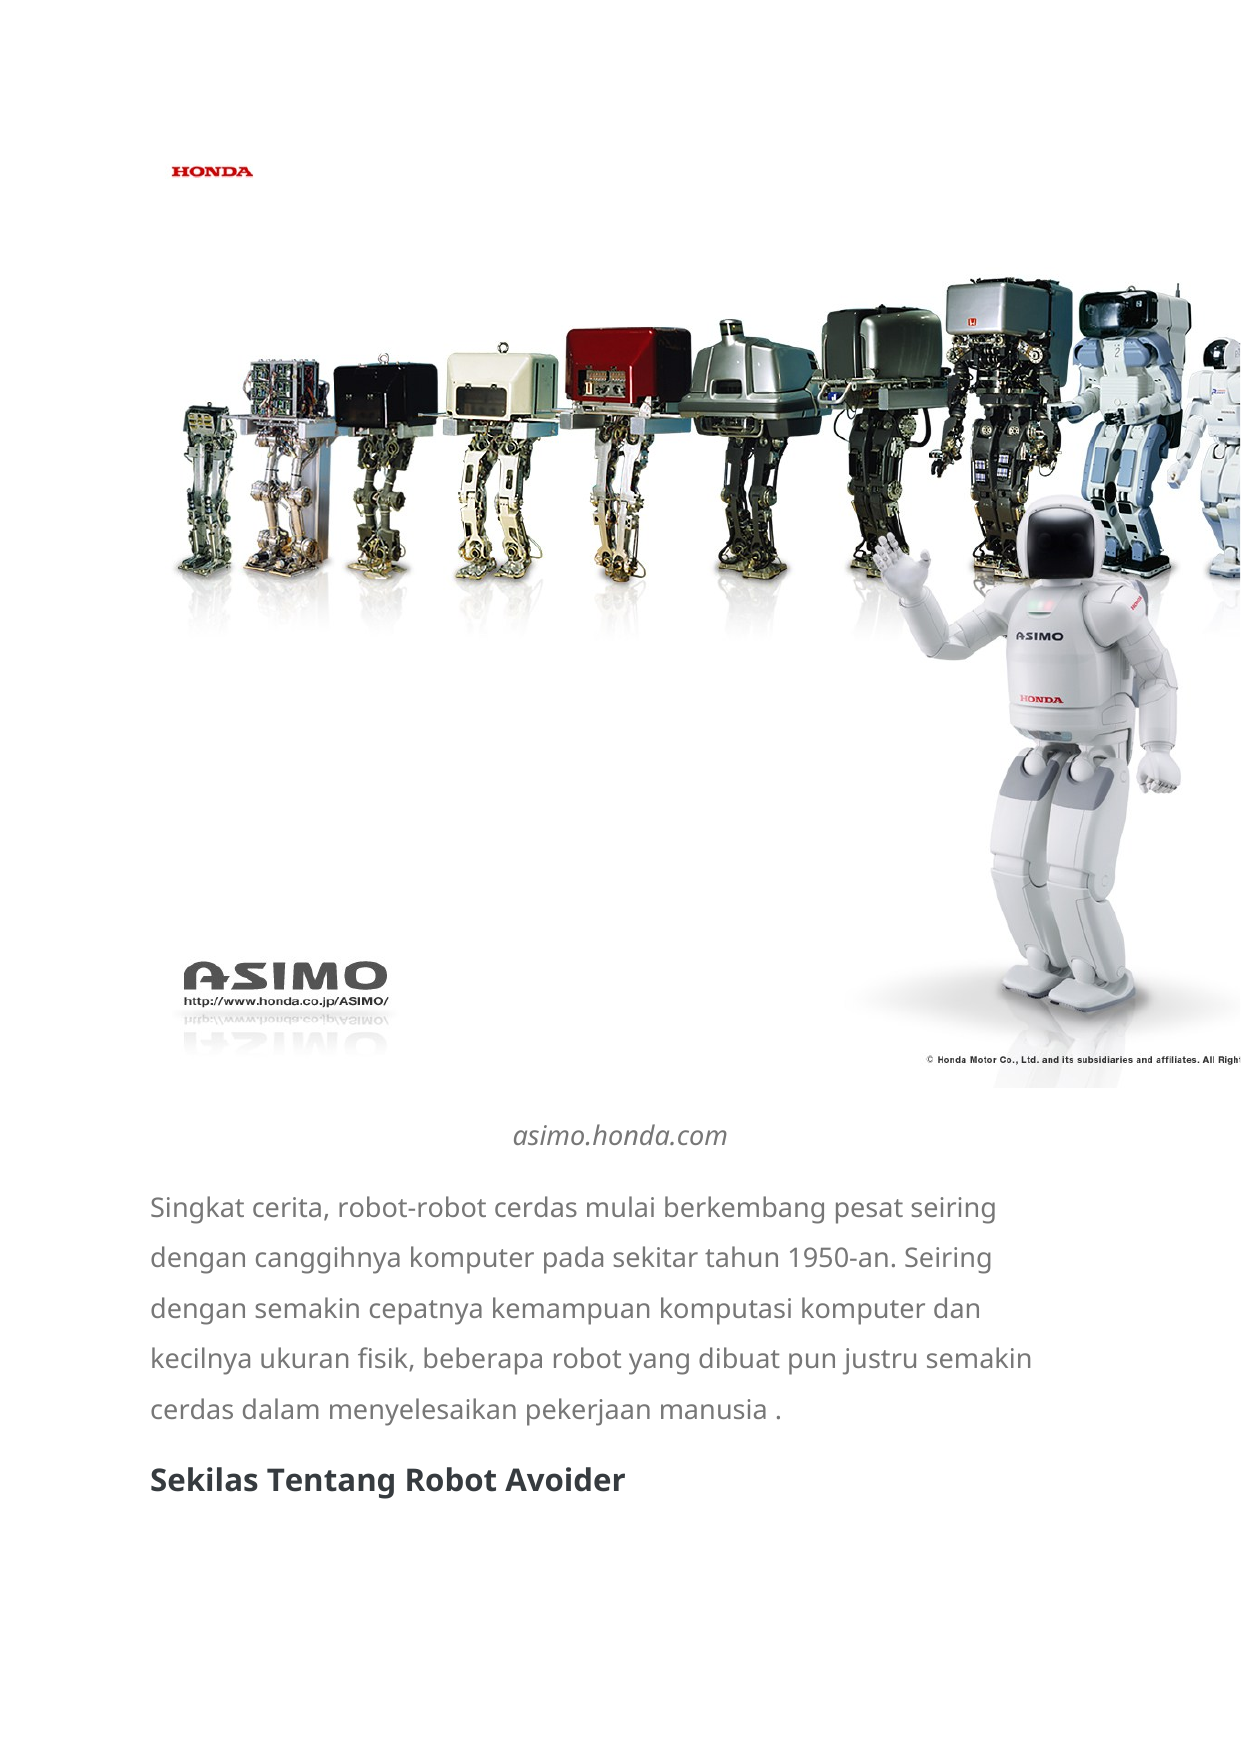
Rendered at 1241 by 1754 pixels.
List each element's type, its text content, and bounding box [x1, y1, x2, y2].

text Singkat cerita, robot-robot cerdas mulai berkembang pesat seiring dengan canggihnya komputer pada sekitar tahun 1950-an. Seiring dengan semakin cepatnya kemampuan komputasi komputer dan kecilnya ukuran fisik, beberapa robot yang dibuat pun justru semakin cerdas dalam menyelesaikan pekerjaan manusia . [150, 1174, 1090, 1427]
text asimo.honda.com [150, 1103, 1090, 1154]
picture [150, 150, 1241, 1088]
text Sekilas Tentang Robot Avoider [150, 1458, 1090, 1501]
